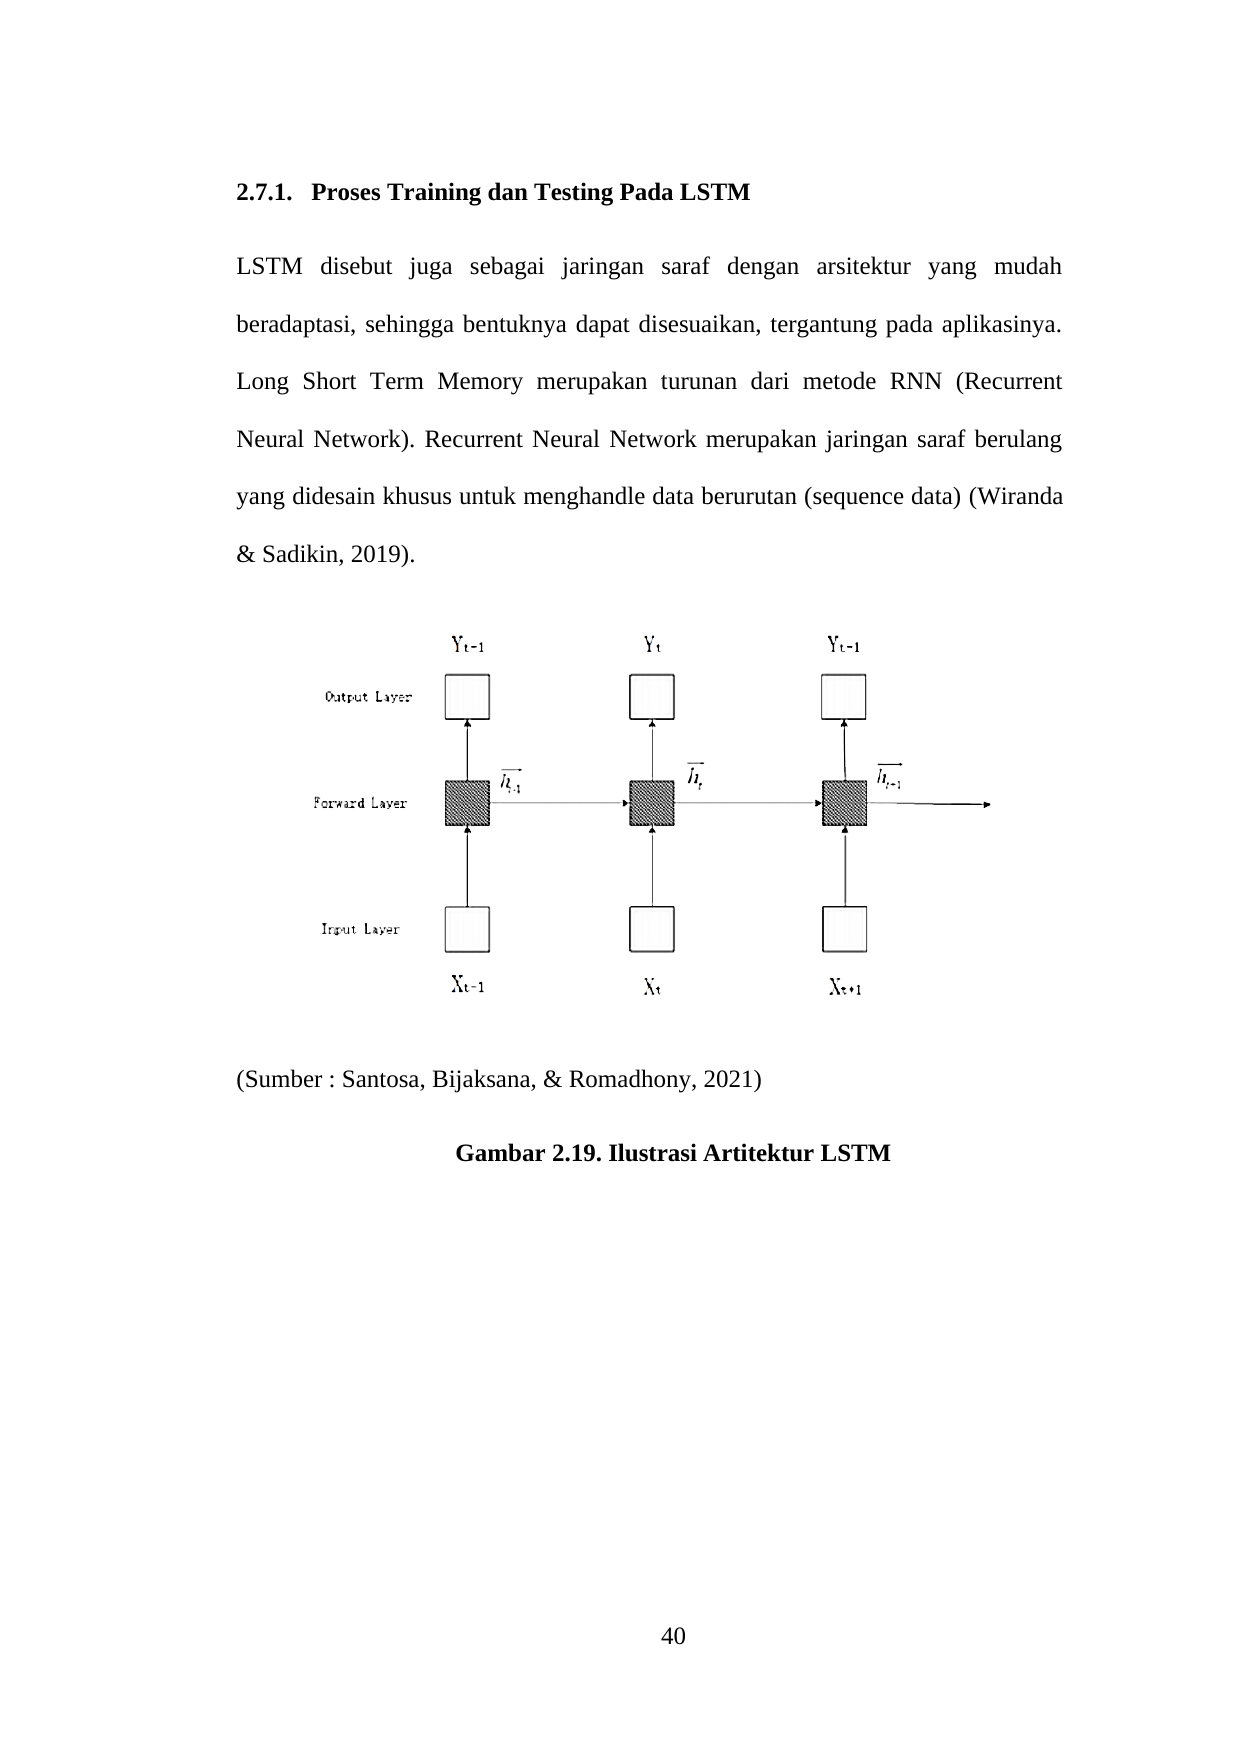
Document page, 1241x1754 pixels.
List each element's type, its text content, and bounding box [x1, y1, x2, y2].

picture [296, 613, 1003, 1019]
subtitle Proses Training dan Testing Pada LSTM [236, 177, 1063, 206]
text LSTM disebut juga sebagai jaringan saraf dengan arsitektur yang mudah beradaptasi, sehingga bentuknya dapat disesuaikan, tergantung pada aplikasinya. Long Short Term Memory merupakan turunan dari metode RNN (Recurrent Neural Network). Recurrent Neural Network merupakan jaringan saraf berulang yang didesain khusus untuk menghandle data berurutan (sequence data) . [236, 251, 1063, 568]
